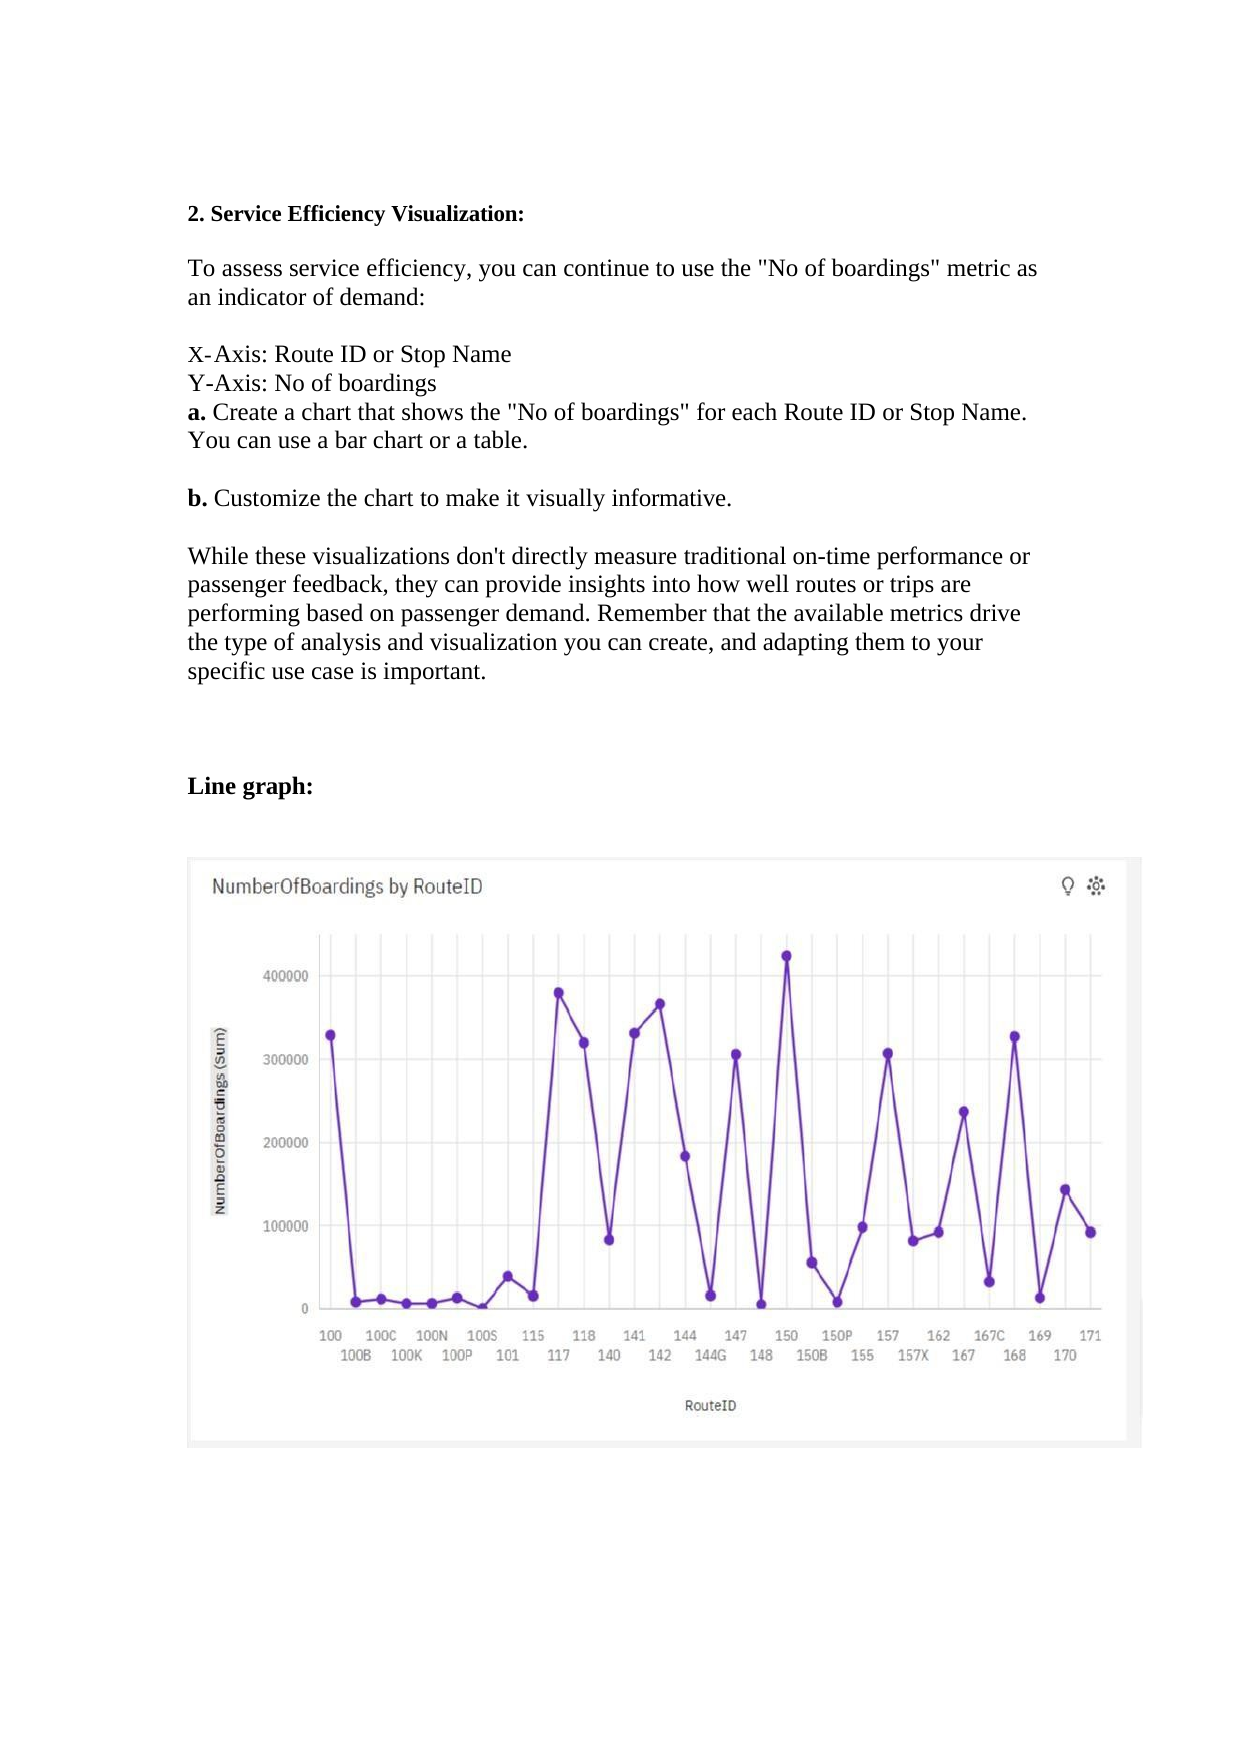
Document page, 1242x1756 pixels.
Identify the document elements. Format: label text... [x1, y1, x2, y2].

text To assess service efficiency, you can continue to use the "No of boardings" metric as an indicator of demand: [187, 253, 1053, 311]
picture [187, 857, 1143, 1448]
list Axis: Route ID or Stop Name Y-Axis: No of boardings [187, 339, 513, 397]
text While these visualizations don't directly measure traditional on-time performance or passenger feedback, they can provide insights into how well routes or trips are performing based on passenger demand. Remember that the available metrics drive the type of analysis and visualization you can create, and adapting them to your specific use case is important. [187, 541, 1032, 684]
list Service Efficiency Visualization: [187, 200, 1194, 227]
list Create a chart that shows the "No of boardings" for each Route ID or Stop Name. You can use a bar chart or a table. [187, 397, 1028, 454]
text Line graph: [187, 771, 1194, 800]
list Customize the chart to make it visually informative. [187, 483, 1194, 512]
